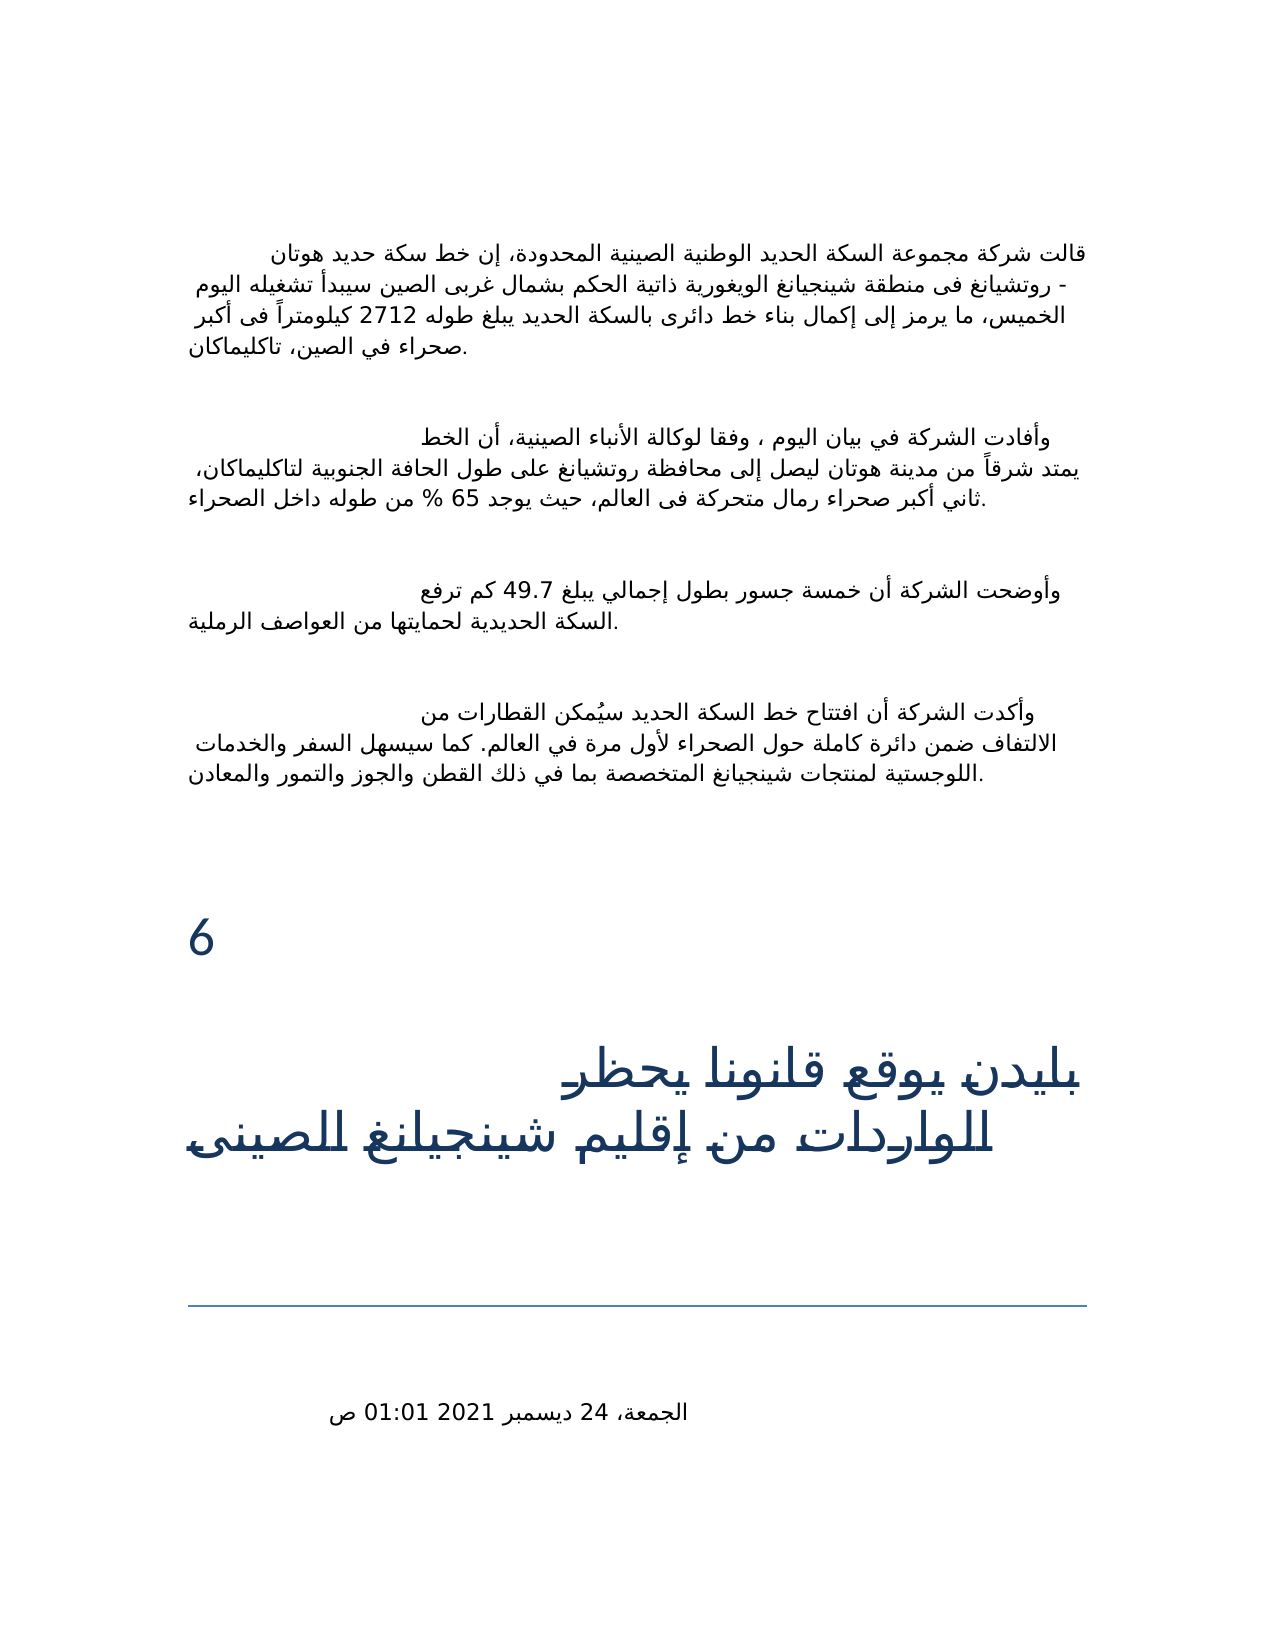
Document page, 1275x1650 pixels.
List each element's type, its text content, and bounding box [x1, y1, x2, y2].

text الجمعة، 24 ديسمبر 2021 01:01 ص [187, 1338, 1087, 1486]
text قالت شركة مجموعة السكة الحديد الوطنية الصينية المحدودة، إن خط سكة حديد هوتان - روتشيانغ فى منطقة شينجيانغ الويغورية ذاتية الحكم بشمال غربى الصين سيبدأ تشغيله اليوم الخميس، ما يرمز إلى إكمال بناء خط دائرى بالسكة الحديد يبلغ طوله 2712 كيلومتراً فى أكبر صحراء في الصين، تاكليماكان. وأفادت الشركة في بيان اليوم ، وفقا لوكالة الأنباء الصينية، أن الخط يمتد شرقاً من مدينة هوتان ليصل إلى محافظة روتشيانغ على طول الحافة الجنوبية لتاكليماكان، ثاني أكبر صحراء رمال متحركة فى العالم، حيث يوجد 65 % من طوله داخل الصحراء. وأوضحت الشركة أن خمسة جسور بطول إجمالي يبلغ 49.7 كم ترفع السكة الحديدية لحمايتها من العواصف الرملية. وأكدت الشركة أن افتتاح خط السكة الحديد سيُمكن القطارات من الالتفاف ضمن دائرة كاملة حول الصحراء لأول مرة في العالم. كما سيسهل السفر والخدمات اللوجستية لمنتجات شينجيانغ المتخصصة بما في ذلك القطن والجوز والتمور والمعادن. [187, 150, 1087, 878]
title 6 بايدن يوقع قانونا يحظر الواردات من إقليم شينجيانغ الصينى ‎ [187, 903, 1087, 1307]
